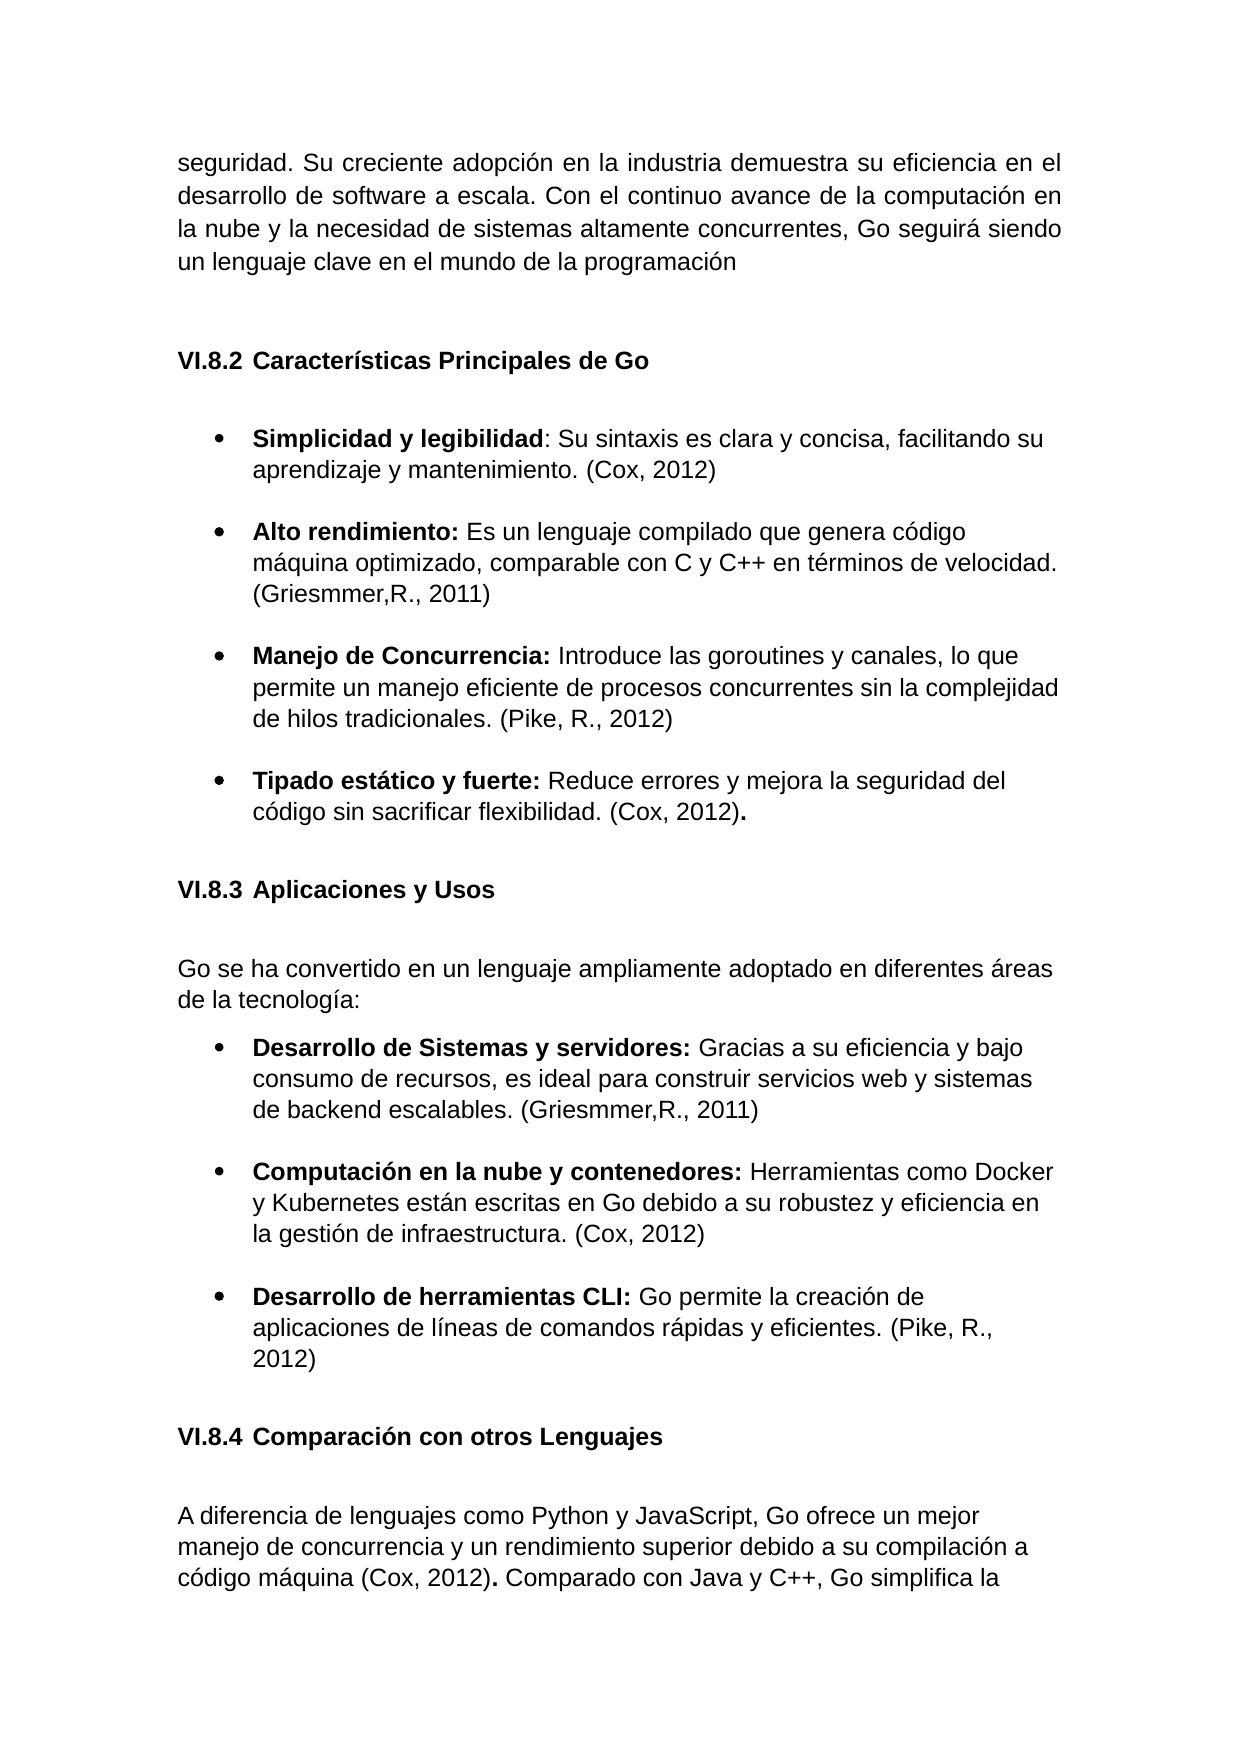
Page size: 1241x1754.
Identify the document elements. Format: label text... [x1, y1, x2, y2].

list Desarrollo de herramientas CLI: Go permite la creación de aplicaciones de líneas de comandos rápidas y eficientes. [215, 1282, 1063, 1372]
list Desarrollo de Sistemas y servidores: Gracias a su eficiencia y bajo consumo de recursos, es ideal para construir servicios web y sistemas de backend escalables. [215, 1033, 1063, 1124]
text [177, 148, 1063, 275]
list Simplicidad y legibilidad: Su sintaxis es clara y concisa, facilitando su aprendizaje y mantenimiento. [215, 424, 1063, 484]
list Alto rendimiento: Es un lenguaje compilado que genera código máquina optimizado, comparable con C y C++ en términos de velocidad. [215, 517, 1063, 608]
list Manejo de Concurrencia: Introduce las goroutines y canales, lo que permite un manejo eficiente de procesos concurrentes sin la complejidad de hilos tradicionales. [215, 641, 1063, 732]
subtitle Aplicaciones y Usos [177, 876, 1063, 904]
subtitle Comparación con otros Lenguajes [177, 1422, 1063, 1451]
list Tipado estático y fuerte: Reduce errores y mejora la seguridad del código sin sacrificar flexibilidad.. [215, 766, 1063, 826]
text Go se ha convertido en un lenguaje ampliamente adoptado en diferentes áreas de la tecnología: [177, 954, 1063, 1014]
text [177, 1501, 1063, 1592]
list Computación en la nube y contenedores: Herramientas como Docker y Kubernetes están escritas en Go debido a su robustez y eficiencia en la gestión de infraestructura. [215, 1157, 1063, 1248]
subtitle Características Principales de Go [177, 346, 1063, 375]
